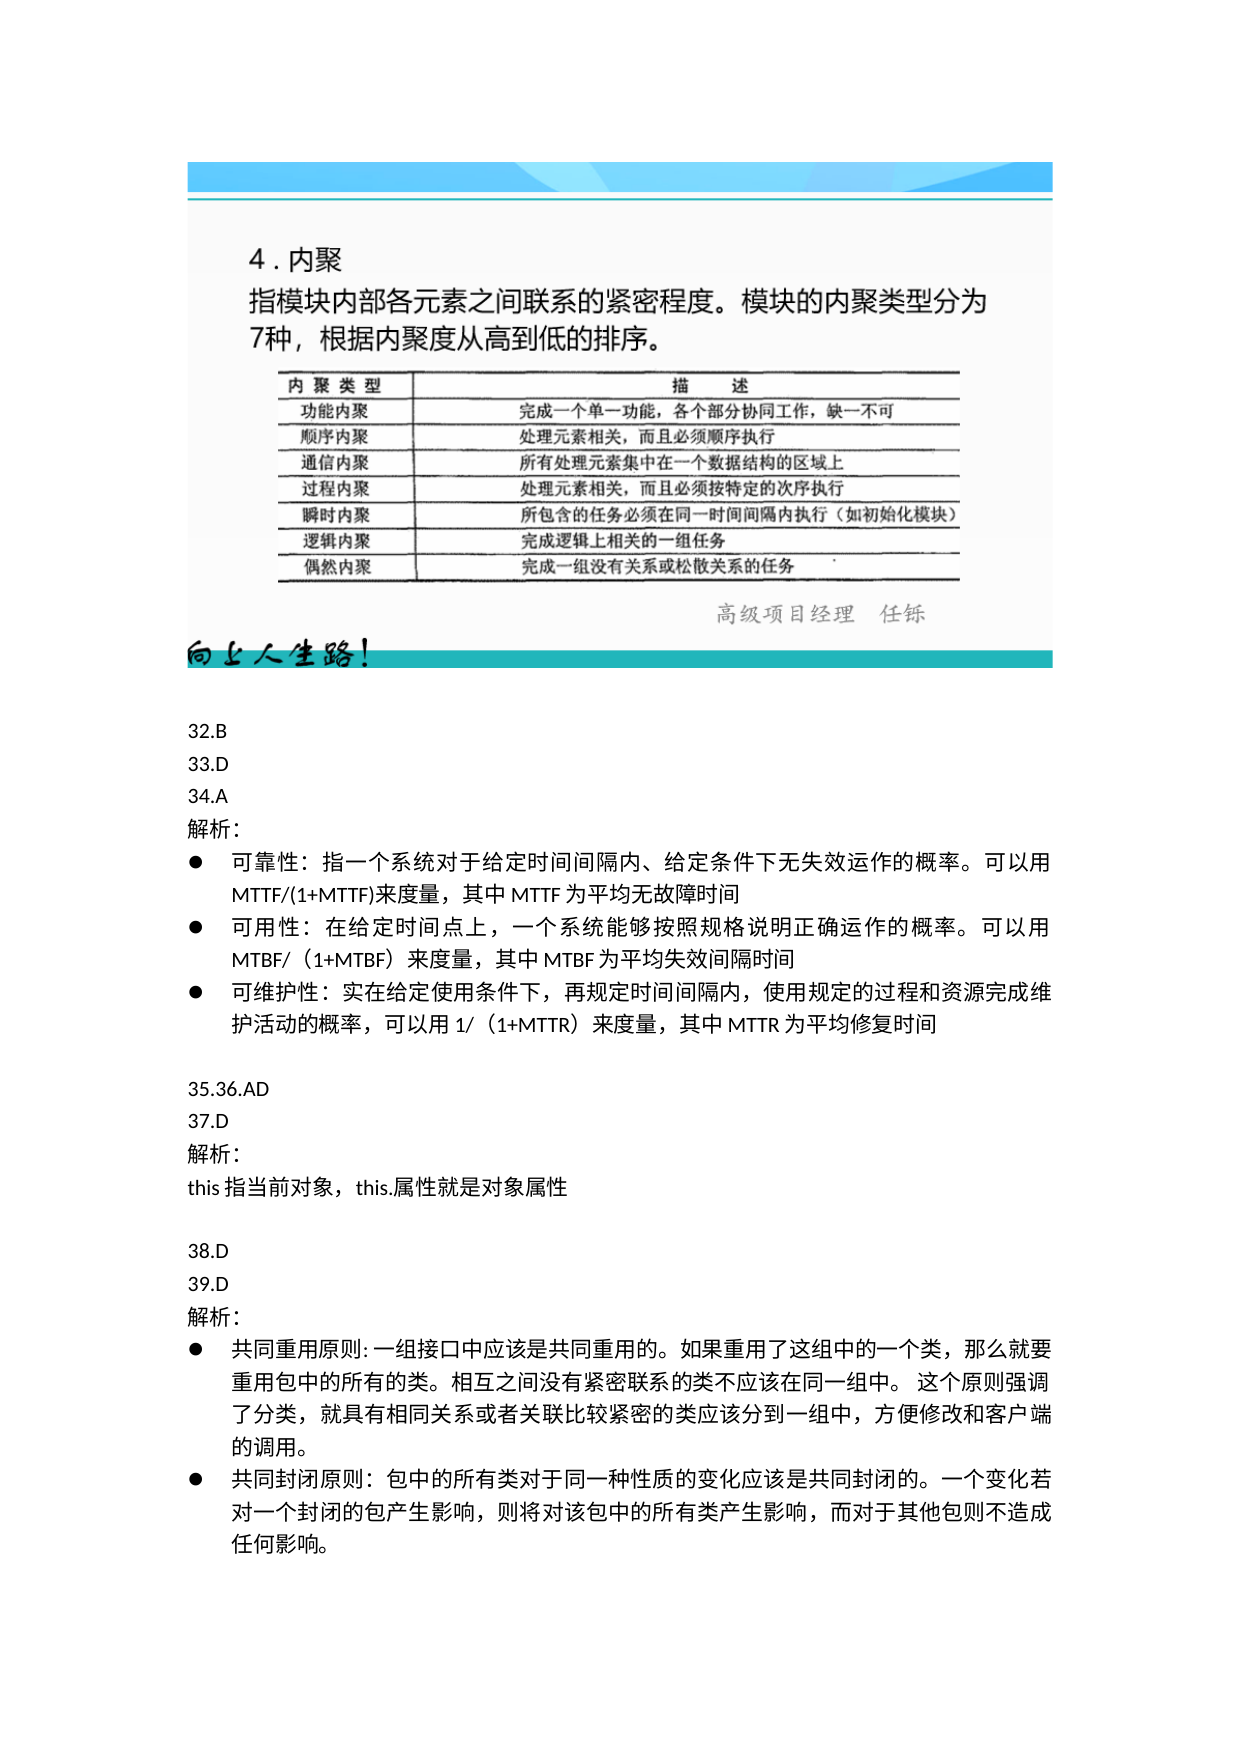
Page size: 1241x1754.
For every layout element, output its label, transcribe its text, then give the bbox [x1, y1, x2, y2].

text 32.B [187, 714, 1053, 747]
list 共同重用原则: 一组接口中应该是共同重用的。如果重用了这组中的一个类，那么就要重用包中的所有的类。相互之间没有紧密联系的类不应该在同一组中。 这个原则强调了分类，就具有相同关系或者关联比较紧密的类应该分到一组中，方便修改和客户端的调用。 [187, 1332, 1053, 1462]
text 39.D [187, 1267, 1053, 1299]
picture [187, 162, 1053, 668]
text 34.A [187, 779, 1053, 812]
text 37.D [187, 1104, 1053, 1137]
text 35.36.AD [187, 1072, 1053, 1104]
list 共同封闭原则：包中的所有类对于同一种性质的变化应该是共同封闭的。一个变化若对一个封闭的包产生影响，则将对该包中的所有类产生影响，而对于其他包则不造成任何影响。 [187, 1462, 1053, 1559]
text 解析： [187, 812, 1053, 844]
list 可维护性：实在给定使用条件下，再规定时间间隔内，使用规定的过程和资源完成维护活动的概率，可以用1/（1+MTTR）来度量，其中MTTR为平均修复时间 [187, 974, 1053, 1039]
list 可靠性：指一个系统对于给定时间间隔内、给定条件下无失效运作的概率。可以用MTTF/(1+MTTF)来度量，其中MTTF为平均无故障时间 [187, 844, 1053, 909]
text 解析： [187, 1137, 1053, 1169]
text 38.D [187, 1234, 1053, 1267]
text this指当前对象，this.属性就是对象属性 [187, 1169, 1053, 1202]
text 33.D [187, 747, 1053, 779]
text 解析： [187, 1299, 1053, 1332]
list 可用性：在给定时间点上，一个系统能够按照规格说明正确运作的概率。可以用MTBF/（1+MTBF）来度量，其中MTBF为平均失效间隔时间 [187, 909, 1053, 974]
